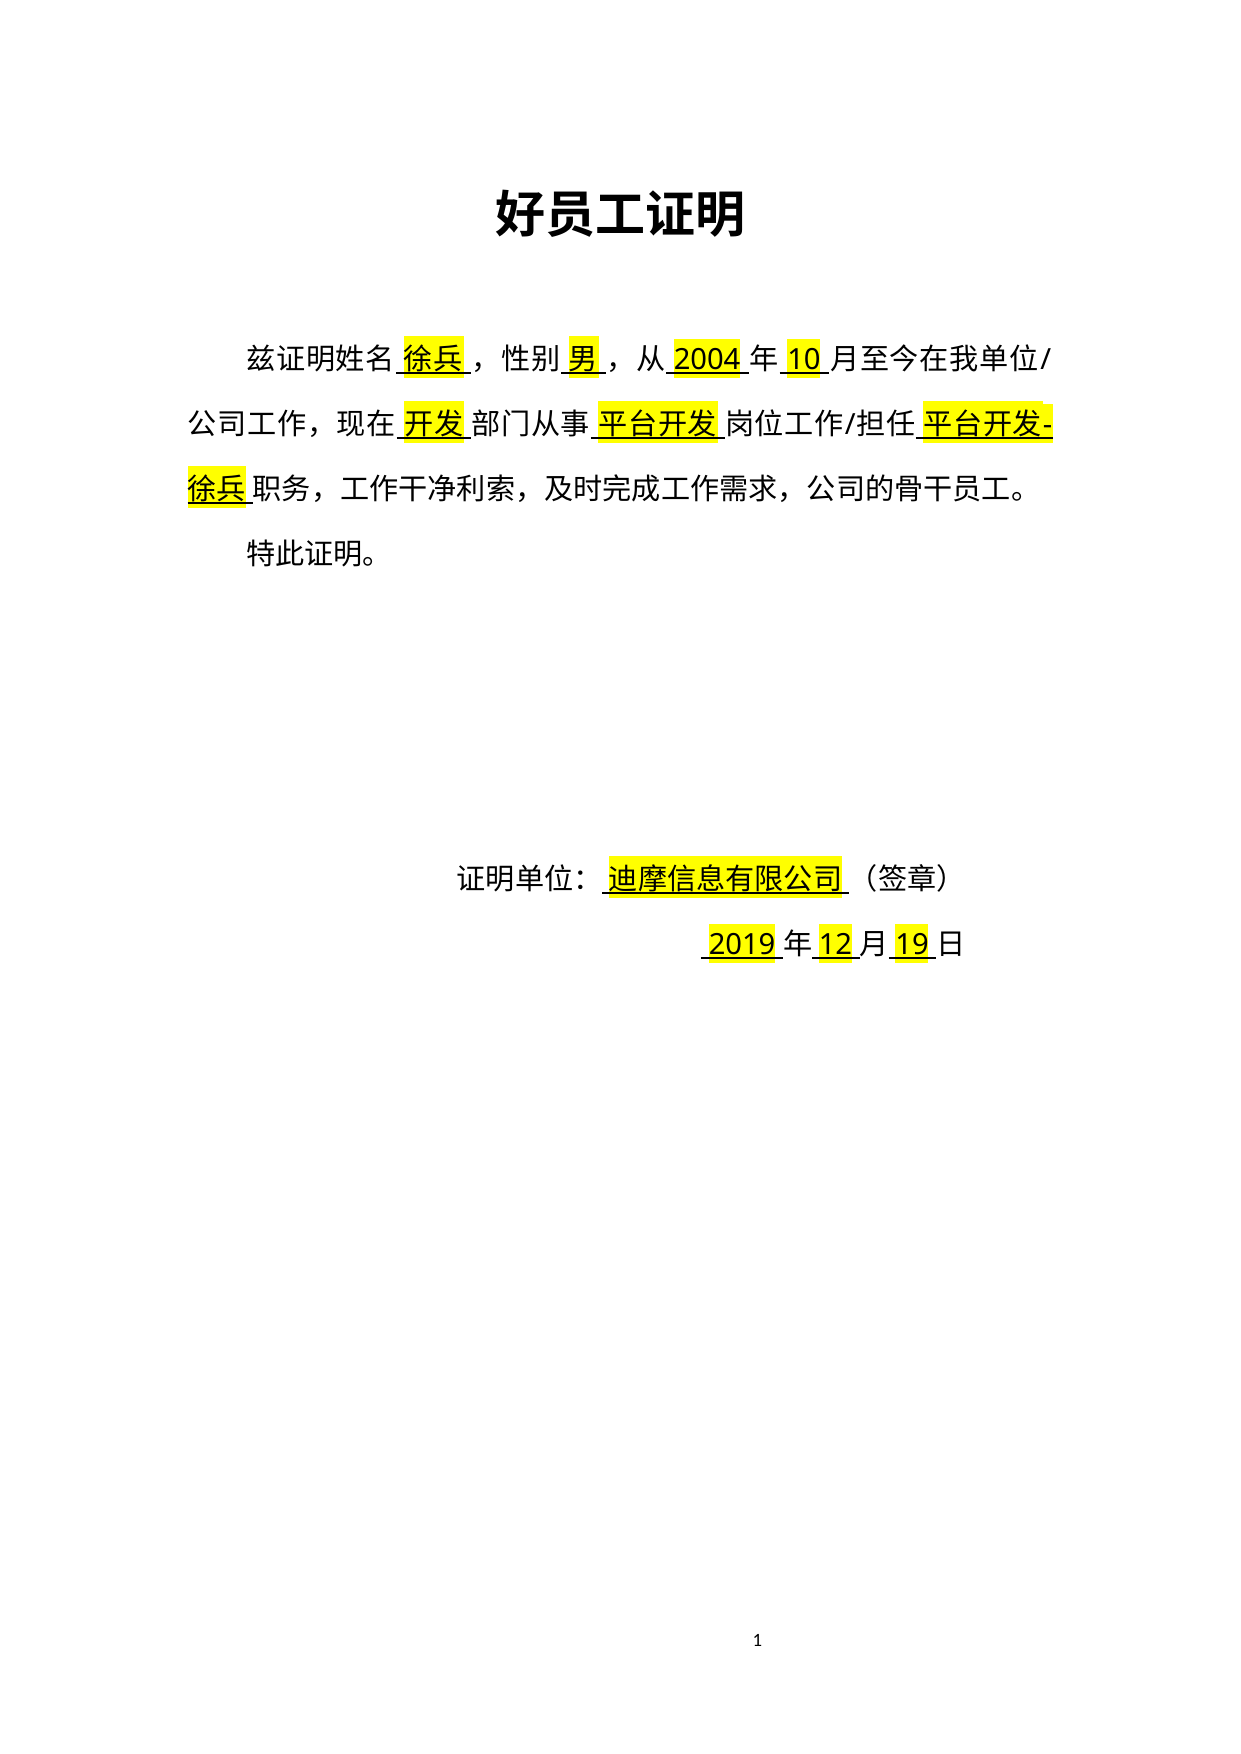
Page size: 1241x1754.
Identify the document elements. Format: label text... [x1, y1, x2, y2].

text 好员工证明 [187, 162, 1053, 259]
text 兹证明姓名 徐兵 ，性别 男 ，从 2004 年 10 月至今在我单位/公司工作，现在 开发 部门从事 平台开发 岗位工作/担任 平台开发-徐兵 职务，工作干净利索，及时完成工作需求，公司的骨干员工。 [187, 324, 1053, 519]
text 证明单位： 迪摩信息有限公司 （签章） [187, 844, 965, 909]
text 2019 年 12 月 19 日 [187, 909, 965, 974]
text 特此证明。 [187, 519, 1053, 584]
